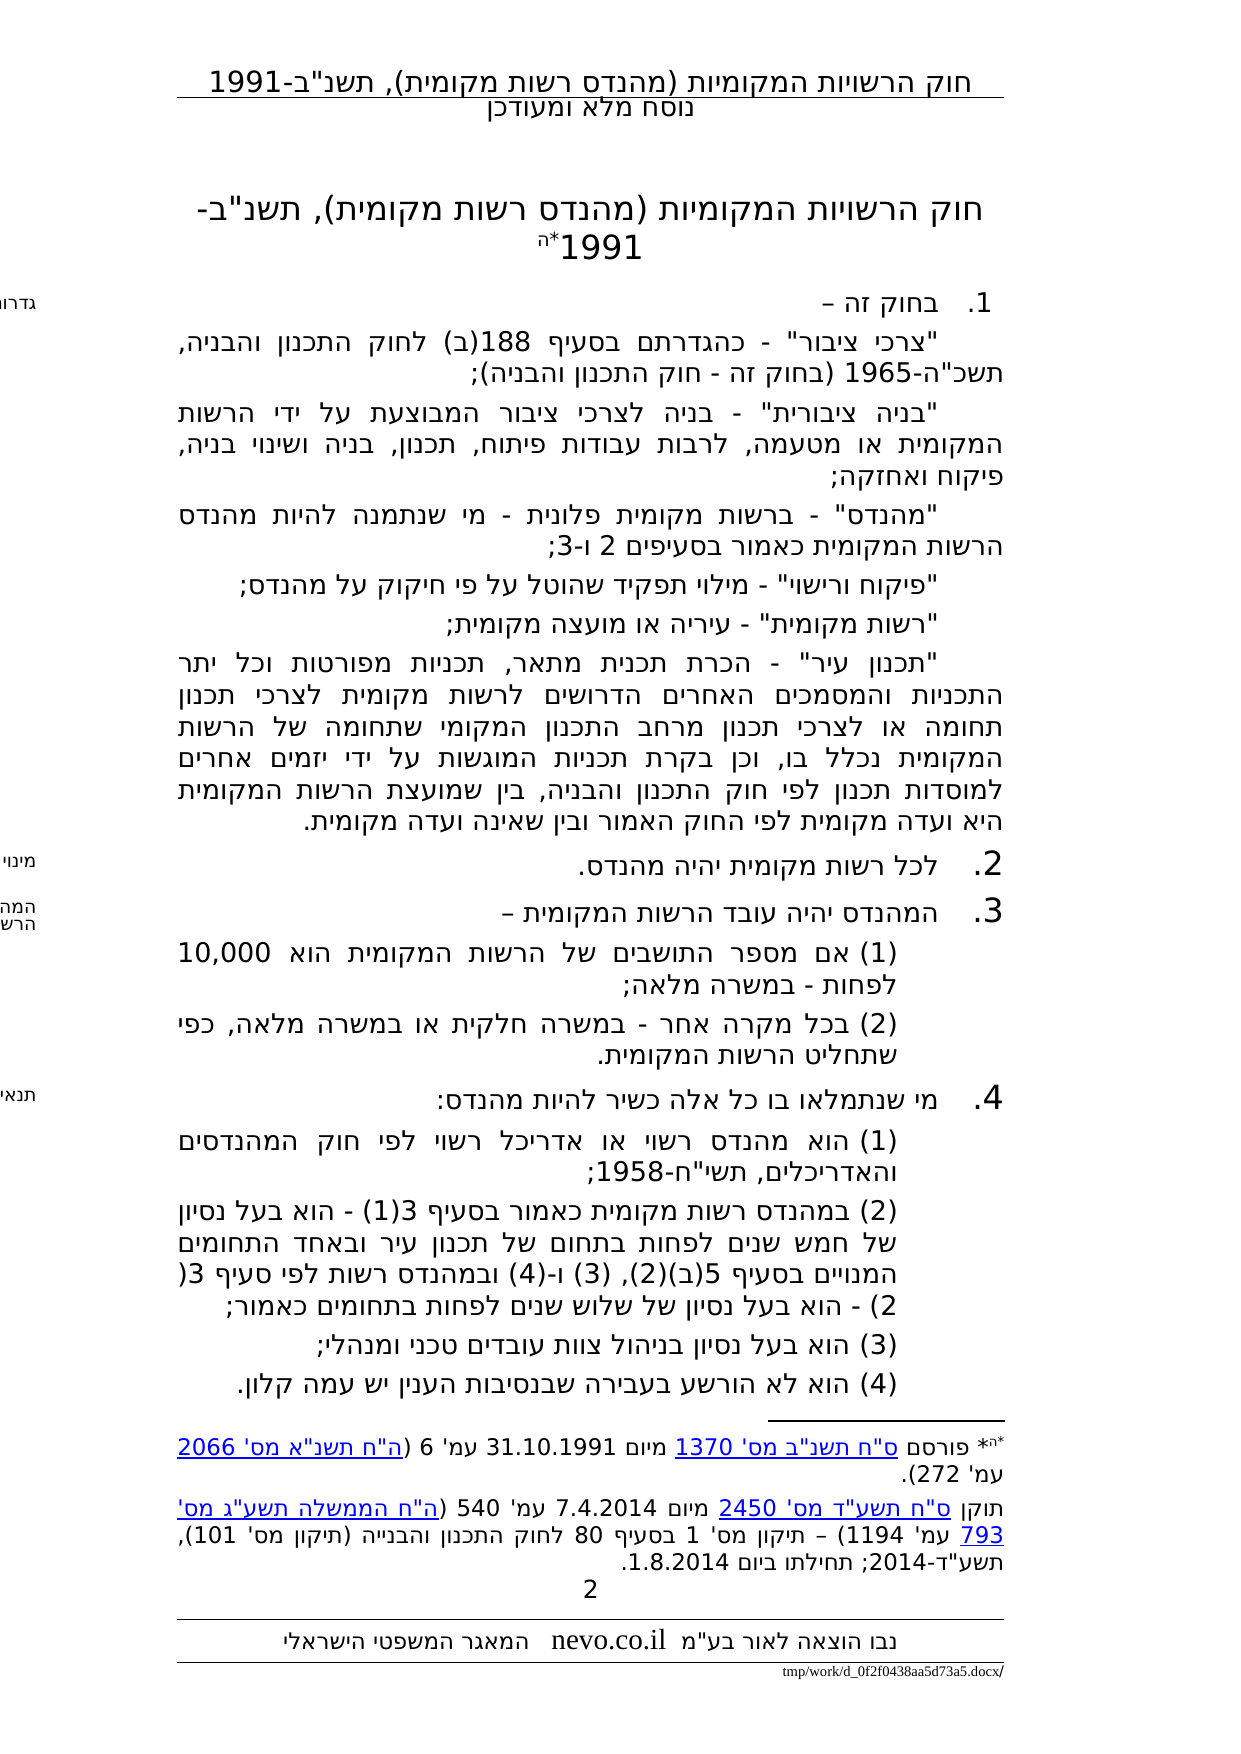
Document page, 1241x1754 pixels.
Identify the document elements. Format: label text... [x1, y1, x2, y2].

text 3. המהנדס יהיה עובד הרשות המקומית – [177, 891, 1004, 930]
text "פיקוח ורישוי" - מילוי תפקיד שהוטל על פי חיקוק על מהנדס; [177, 570, 1004, 601]
text "מהנדס" - ברשות מקומית פלונית - מי שנתמנה להיות מהנדס הרשות המקומית כאמור בסעיפים 2 ו-3; [177, 499, 1004, 562]
text (4) הוא לא הורשע בעבירה שבנסיבות הענין יש עמה קלון. [177, 1368, 898, 1400]
text "בניה ציבורית" - בניה לצרכי ציבור המבוצעת על ידי הרשות המקומית או מטעמה, לרבות עבודות פיתוח, תכנון, בניה ושינוי בניה, פיקוח ואחזקה; [177, 397, 1004, 492]
text (1) אם מספר התושבים של הרשות המקומית הוא 10,000 לפחות - במשרה מלאה; [177, 937, 898, 1001]
text 2. לכל רשות מקומית יהיה מהנדס. [177, 845, 1004, 883]
text "צרכי ציבור" - כהגדרתם בסעיף 188(ב) לחוק התכנון והבניה, תשכ"ה-1965 (בחוק זה - חוק התכנון והבניה); [177, 326, 1004, 389]
text 4. מי שנתמלאו בו כל אלה כשיר להיות מהנדס: [177, 1079, 1004, 1117]
list בחוק זה – [177, 287, 967, 319]
text (2) במהנדס רשות מקומית כאמור בסעיף 3(1) - הוא בעל נסיון של חמש שנים לפחות בתחום של תכנון עיר ובאחד התחומים המנויים בסעיף 5(ב)(2), (3) ו-(4) ובמהנדס רשות לפי סעיף 3(2) - הוא בעל נסיון של שלוש שנים לפחות בתחומים כאמור; [177, 1196, 898, 1322]
text "תכנון עיר" - הכרת תכנית מתאר, תכניות מפורטות וכל יתר התכניות והמסמכים האחרים הדרושים לרשות מקומית לצרכי תכנון תחומה או לצרכי תכנון מרחב התכנון המקומי שתחומה של הרשות המקומית נכלל בו, וכן בקרת תכניות המוגשות על ידי יזמים אחרים למוסדות תכנון לפי חוק התכנון והבניה, בין שמועצת הרשות המקומית היא ועדה מקומית לפי החוק האמור ובין שאינה ועדה מקומית. [177, 648, 1004, 837]
text חוק הרשויות המקומיות (מהנדס רשות מקומית), תשנ"ב-1991* [177, 189, 1004, 267]
text (3) הוא בעל נסיון בניהול צוות עובדים טכני ומנהלי; [177, 1329, 898, 1361]
text "רשות מקומית" - עיריה או מועצה מקומית; [177, 609, 1004, 640]
text (2) בכל מקרה אחר - במשרה חלקית או במשרה מלאה, כפי שתחליט הרשות המקומית. [177, 1008, 898, 1071]
text (1) הוא מהנדס רשוי או אדריכל רשוי לפי חוק המהנדסים והאדריכלים, תשי"ח-1958; [177, 1125, 898, 1188]
